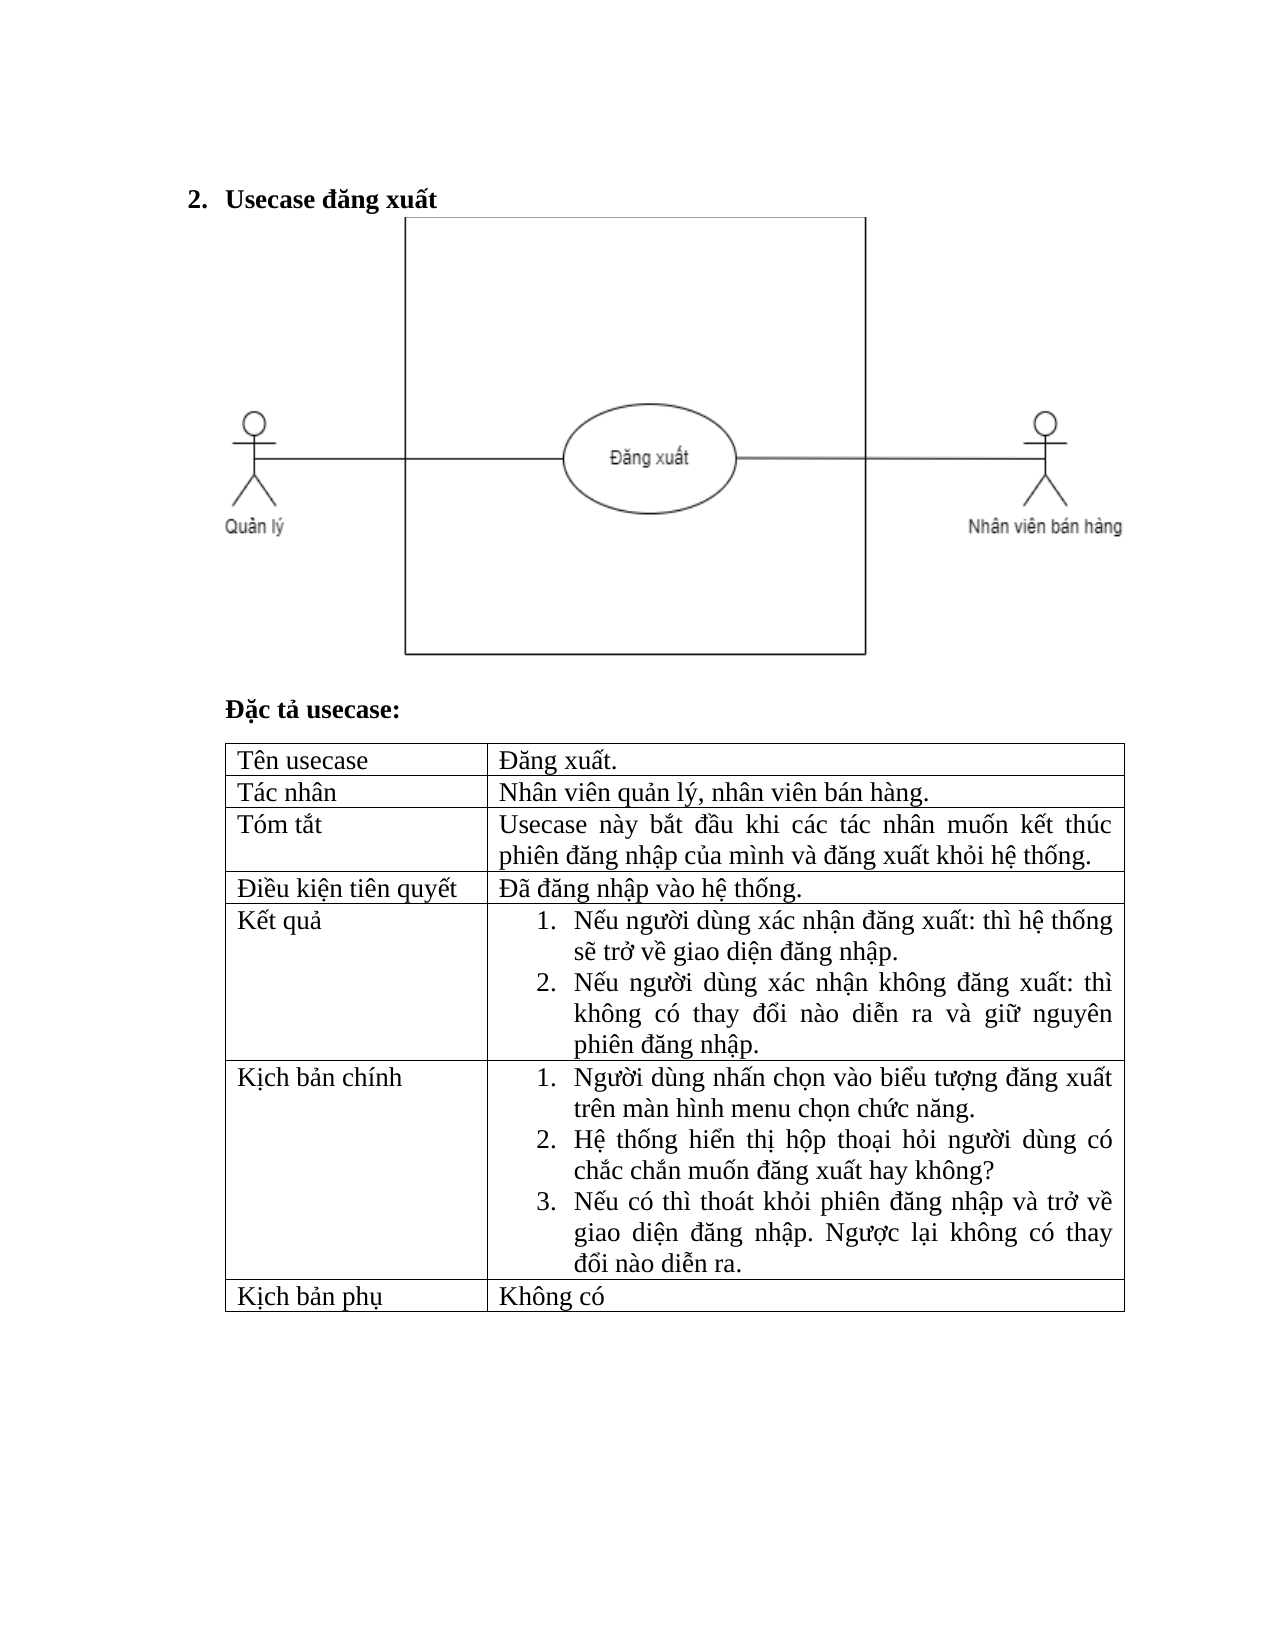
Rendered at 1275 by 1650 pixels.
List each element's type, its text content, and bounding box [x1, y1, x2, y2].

table_cell Kịch bản chính [226, 1061, 487, 1279]
table_cell Nhân viên quản lý, nhân viên bán hàng. [488, 776, 1124, 807]
table_cell Usecase này bắt đầu khi các tác nhân muốn kết thúc phiên đăng nhập của mình và đăng xuất khỏi hệ thống. [488, 808, 1124, 871]
table_cell Kết quả [226, 904, 487, 1059]
table_cell Nếu người dùng xác nhận đăng xuất: thì hệ thống sẽ trở về giao diện đăng nhập. Nếu người dùng xác nhận không đăng xuất: thì không có thay đổi nào diễn ra và giữ nguyên phiên đăng nhập. [488, 904, 1124, 1059]
table_cell Đã đăng nhập vào hệ thống. [488, 872, 1124, 903]
table_cell Tác nhân [226, 776, 487, 807]
table_cell Tóm tắt [226, 808, 487, 871]
table_cell Người dùng nhấn chọn vào biểu tượng đăng xuất trên màn hình menu chọn chức năng. Hệ thống hiển thị hộp thoại hỏi người dùng có chắc chắn muốn đăng xuất hay không? Nếu có thì thoát khỏi phiên đăng nhập và trở về giao diện đăng nhập. Ngược lại không có thay đổi nào diễn ra. [488, 1061, 1124, 1279]
table_cell Điều kiện tiên quyết [226, 872, 487, 903]
list Đặc tả usecase: [225, 693, 1125, 724]
picture [225, 217, 1124, 657]
table_header Tên usecase [226, 744, 487, 775]
table_header Đăng xuất. [488, 744, 1124, 775]
table_cell Không có [488, 1280, 1124, 1311]
table_cell Kịch bản phụ [226, 1280, 487, 1311]
list Usecase đăng xuất [187, 183, 1125, 215]
